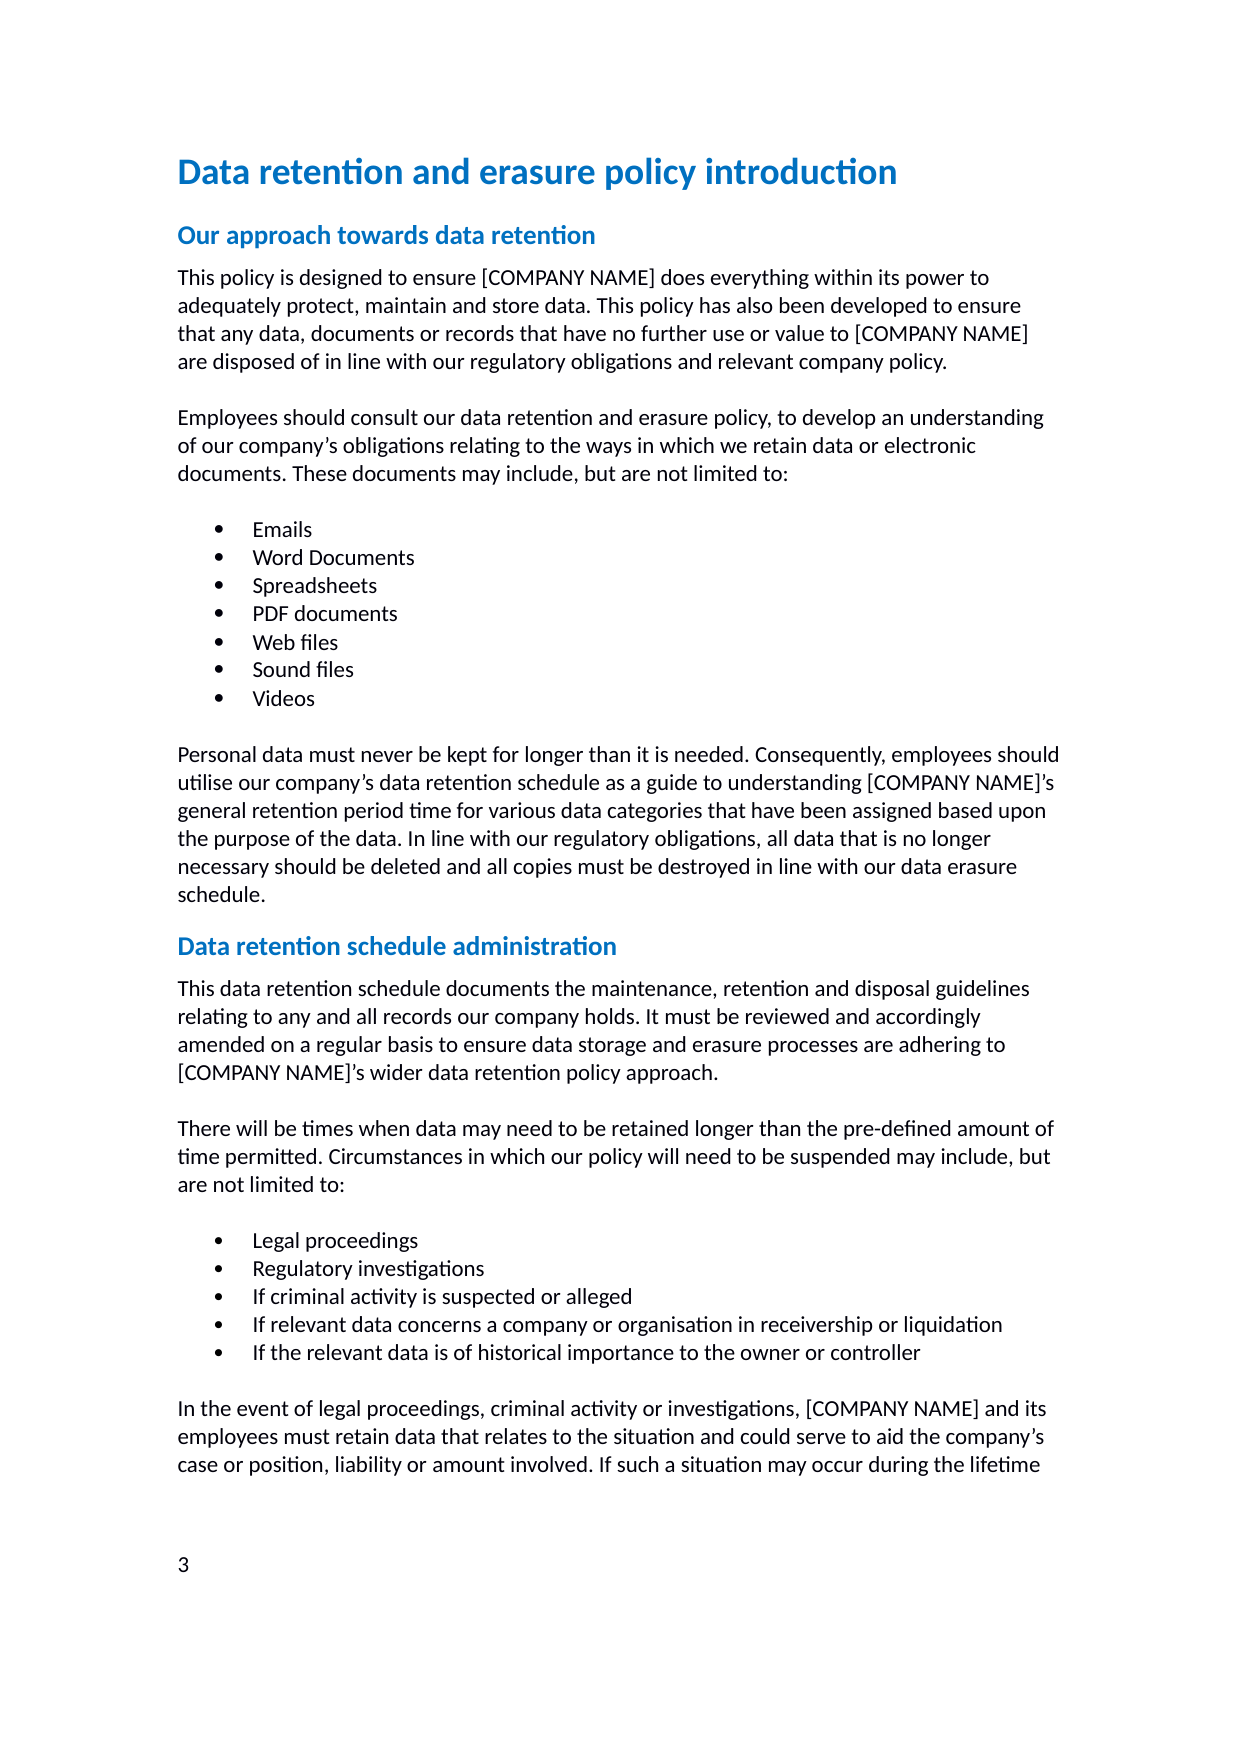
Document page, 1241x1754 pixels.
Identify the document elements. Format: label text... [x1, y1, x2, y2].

list Spreadsheets [215, 572, 1063, 599]
text This policy is designed to ensure [COMPANY NAME] does everything within its power to adequately protect, maintain and store data. This policy has also been developed to ensure that any data, documents or records that have no further use or value to [COMPANY NAME] are disposed of in line with our regulatory obligations and relevant company policy. [177, 263, 1063, 375]
list If criminal activity is suspected or alleged [215, 1282, 1063, 1310]
list PDF documents [215, 599, 1063, 628]
list Emails [215, 516, 1063, 543]
subtitle Data retention and erasure policy introduction [177, 148, 1063, 193]
list Word Documents [215, 543, 1063, 572]
list If the relevant data is of historical importance to the owner or controller [215, 1338, 1063, 1366]
list Videos [215, 684, 1063, 712]
list If relevant data concerns a company or organisation in receivership or liquidation [215, 1310, 1063, 1338]
text Employees should consult our data retention and erasure policy, to develop an understanding of our company’s obligations relating to the ways in which we retain data or electronic documents. These documents may include, but are not limited to: [177, 403, 1063, 487]
list Web files [215, 628, 1063, 656]
text Personal data must never be kept for longer than it is needed. Consequently, employees should utilise our company’s data retention schedule as a guide to understanding [COMPANY NAME]’s general retention period time for various data categories that have been assigned based upon the purpose of the data. In line with our regulatory obligations, all data that is no longer necessary should be deleted and all copies must be destroyed in line with our data erasure schedule. [177, 740, 1063, 908]
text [177, 1394, 1063, 1478]
text There will be times when data may need to be retained longer than the pre-defined amount of time permitted. Circumstances in which our policy will need to be suspended may include, but are not limited to: [177, 1114, 1063, 1198]
list Regulatory investigations [215, 1254, 1063, 1282]
text This data retention schedule documents the maintenance, retention and disposal guidelines relating to any and all records our company holds. It must be reviewed and accordingly amended on a regular basis to ensure data storage and erasure processes are adhering to [COMPANY NAME]’s wider data retention policy approach. [177, 974, 1063, 1086]
list Sound files [215, 656, 1063, 684]
subtitle Data retention schedule administration [177, 929, 1063, 962]
list Legal proceedings [215, 1226, 1063, 1254]
subtitle Our approach towards data retention [177, 218, 1063, 251]
